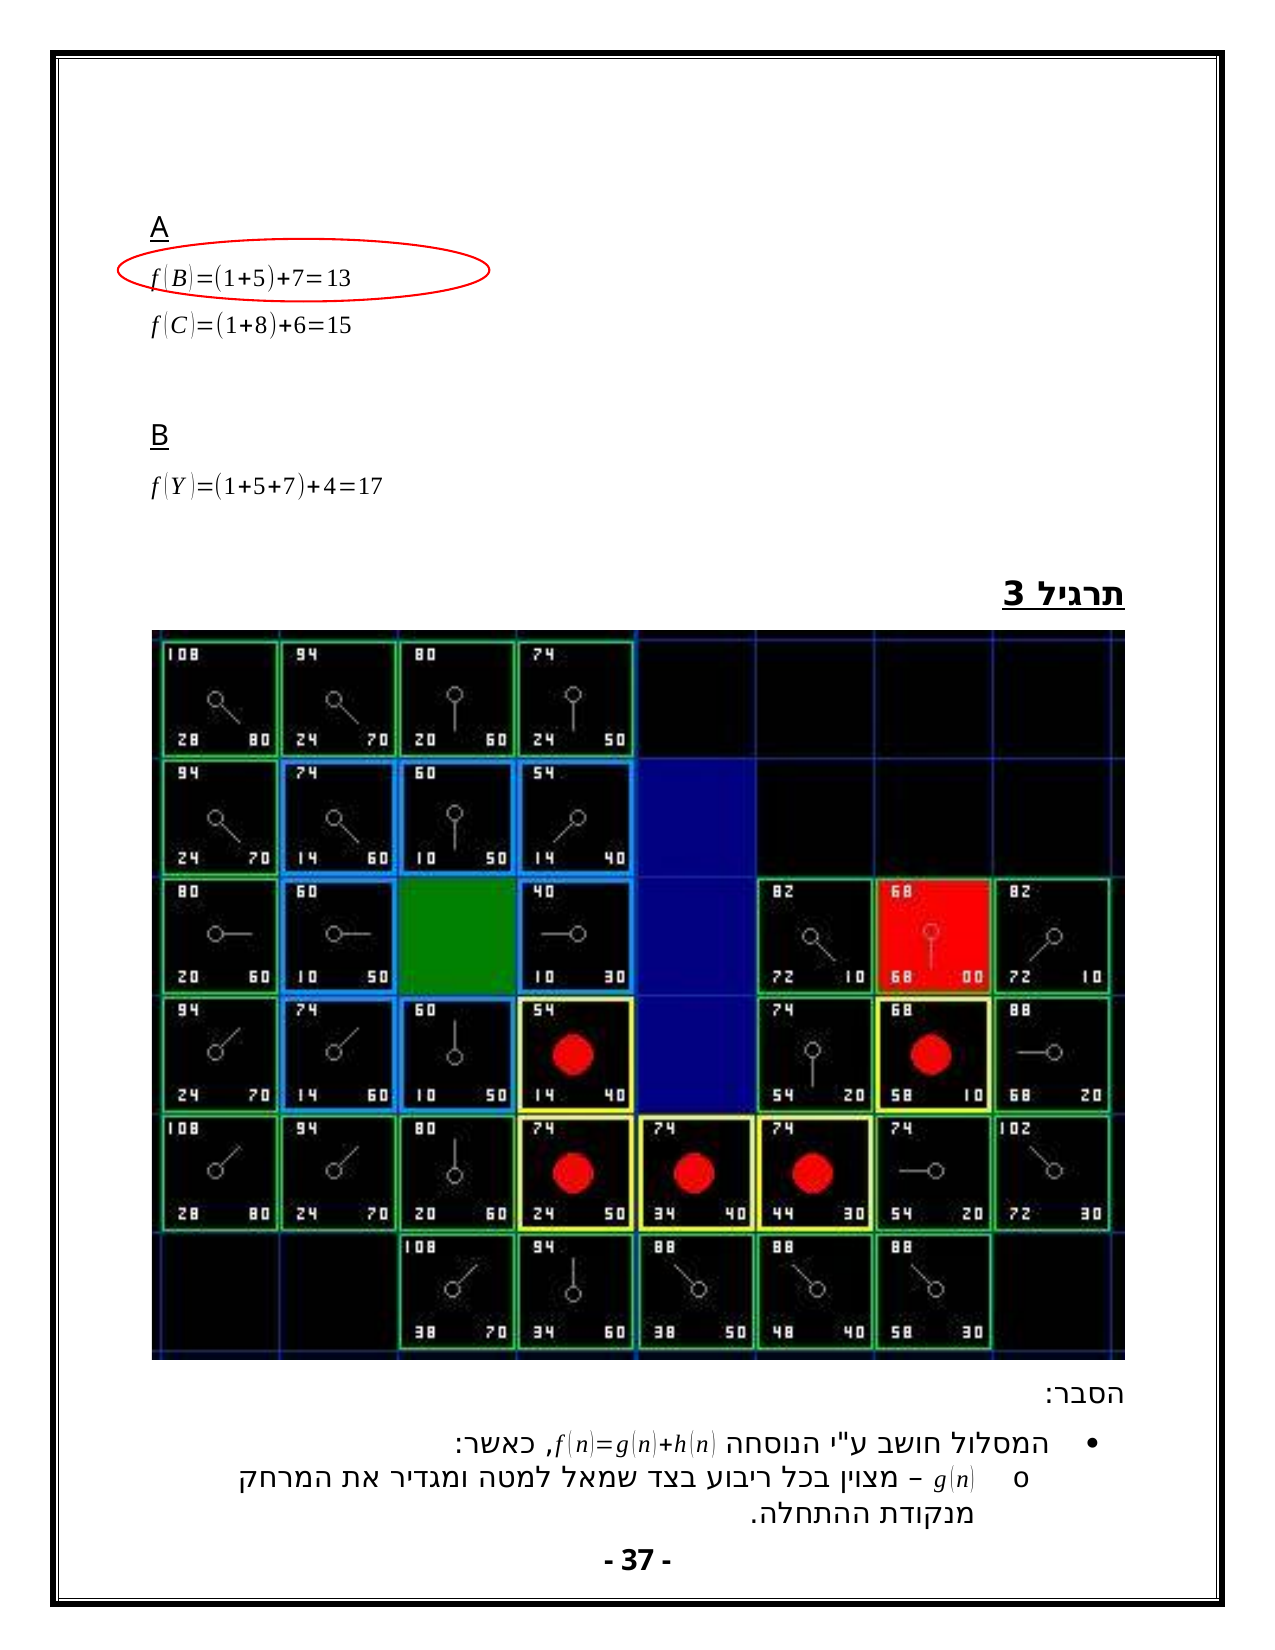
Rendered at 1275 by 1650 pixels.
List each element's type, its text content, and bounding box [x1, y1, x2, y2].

text תרגיל 3 [150, 574, 1125, 613]
text B [150, 414, 1125, 454]
list המסלול חושב ע"י הנוסחה , כאשר: [150, 1427, 1087, 1461]
text הסבר: [150, 1376, 1125, 1410]
list – מצוין בכל ריבוע בצד שמאל למטה ומגדיר את המרחק מנקודת ההתחלה. [150, 1461, 1012, 1531]
picture [151, 630, 1125, 1360]
text A [150, 206, 1125, 246]
